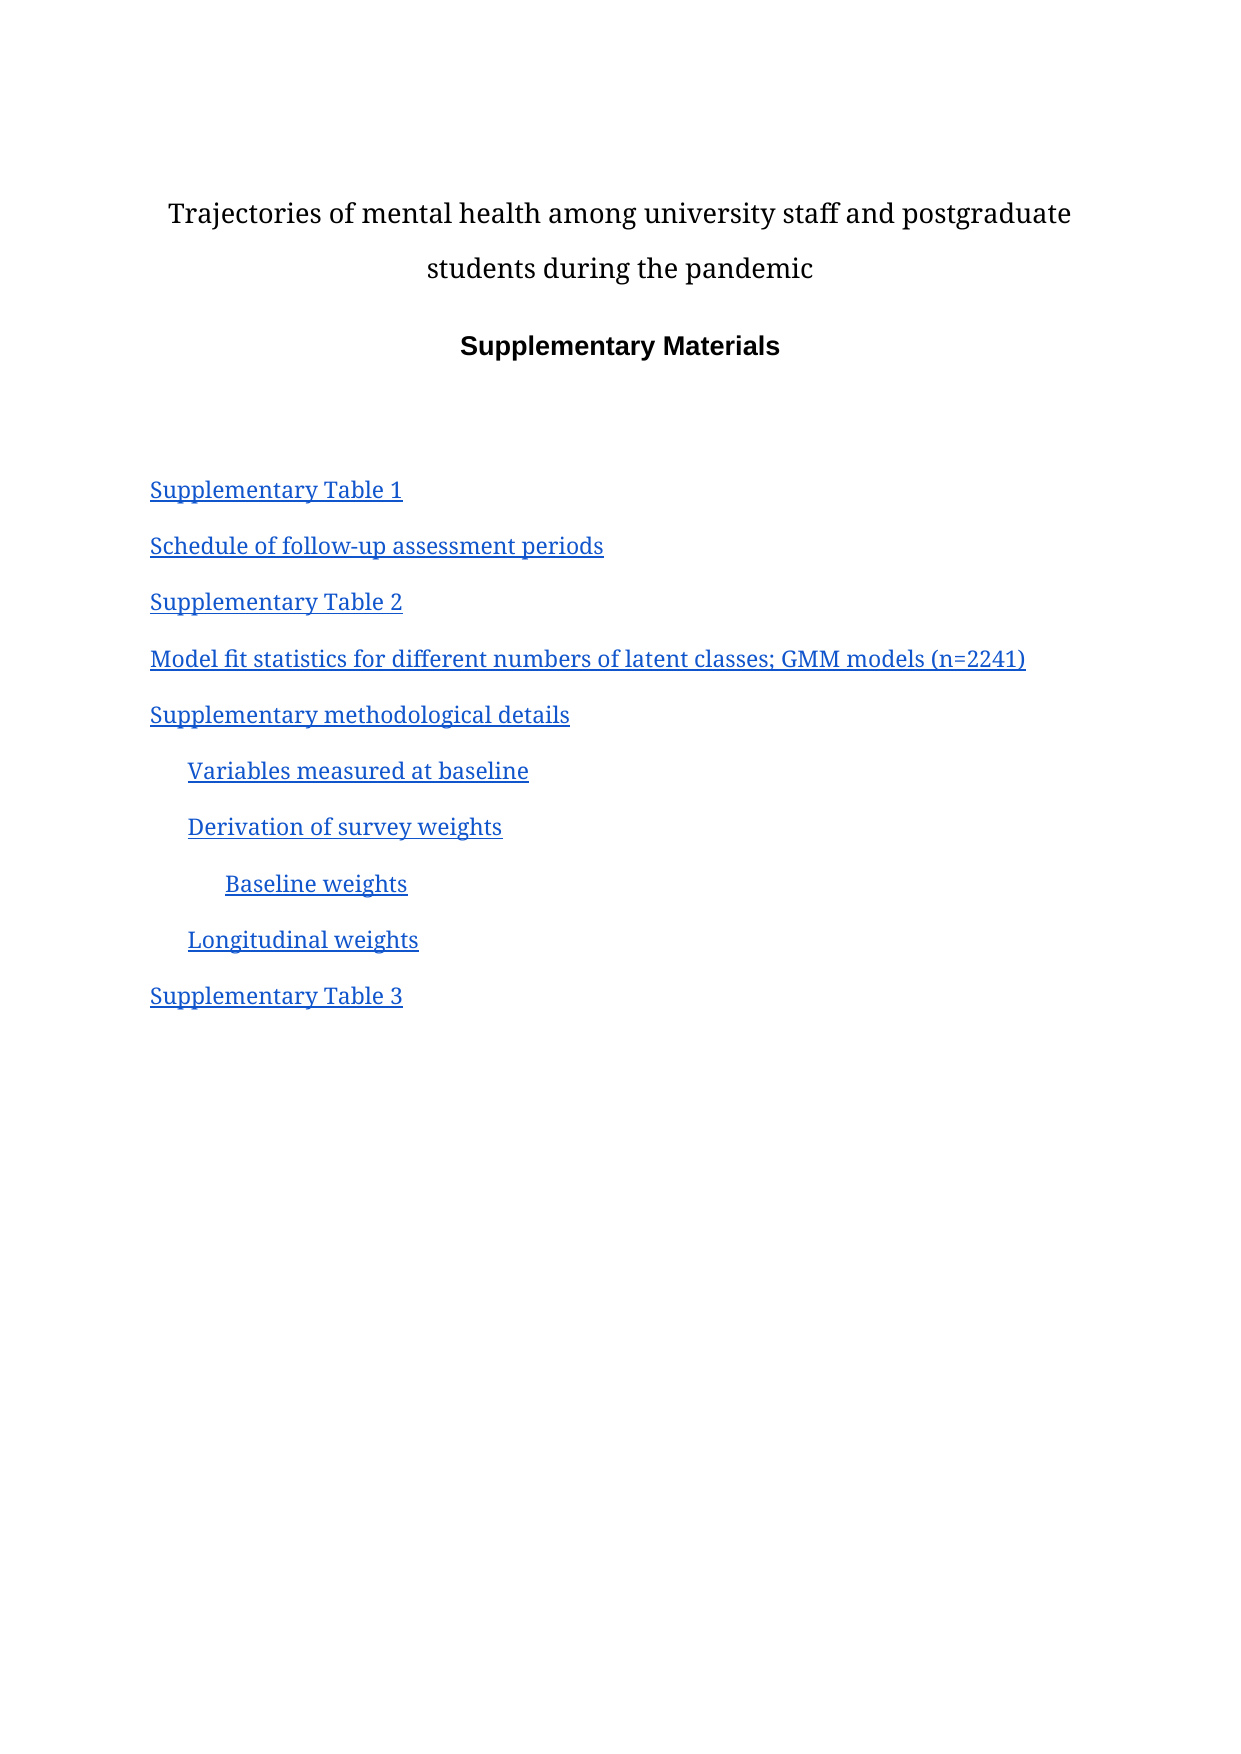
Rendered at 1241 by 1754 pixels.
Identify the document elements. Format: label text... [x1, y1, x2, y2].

title Supplementary Materials [150, 330, 1090, 361]
title Trajectories of mental health among university staff and postgraduate students during the pandemic [150, 194, 1090, 287]
